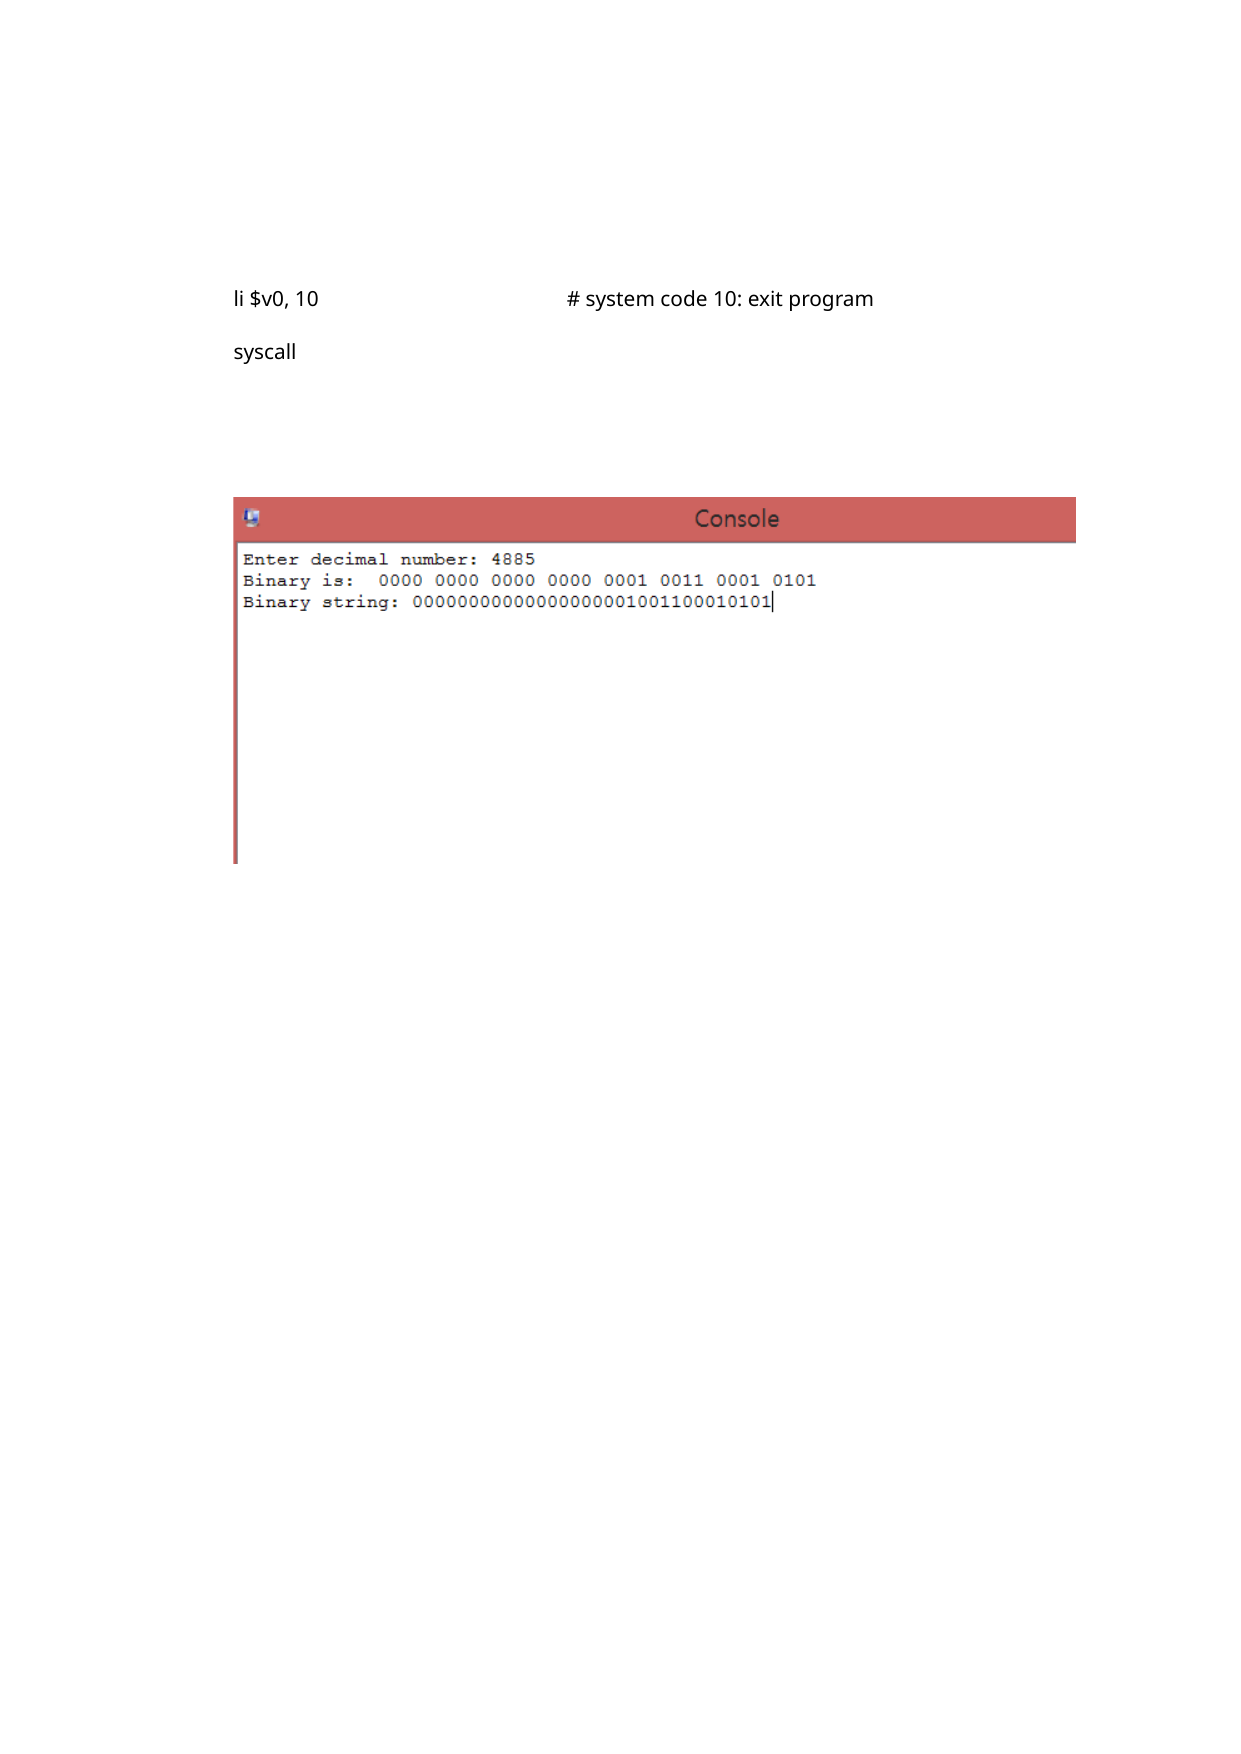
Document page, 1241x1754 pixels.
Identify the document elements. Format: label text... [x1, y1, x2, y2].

text syscall [150, 337, 1090, 366]
text li $v0, 10 # system code 10: exit program [150, 284, 1090, 312]
picture [233, 497, 1076, 864]
